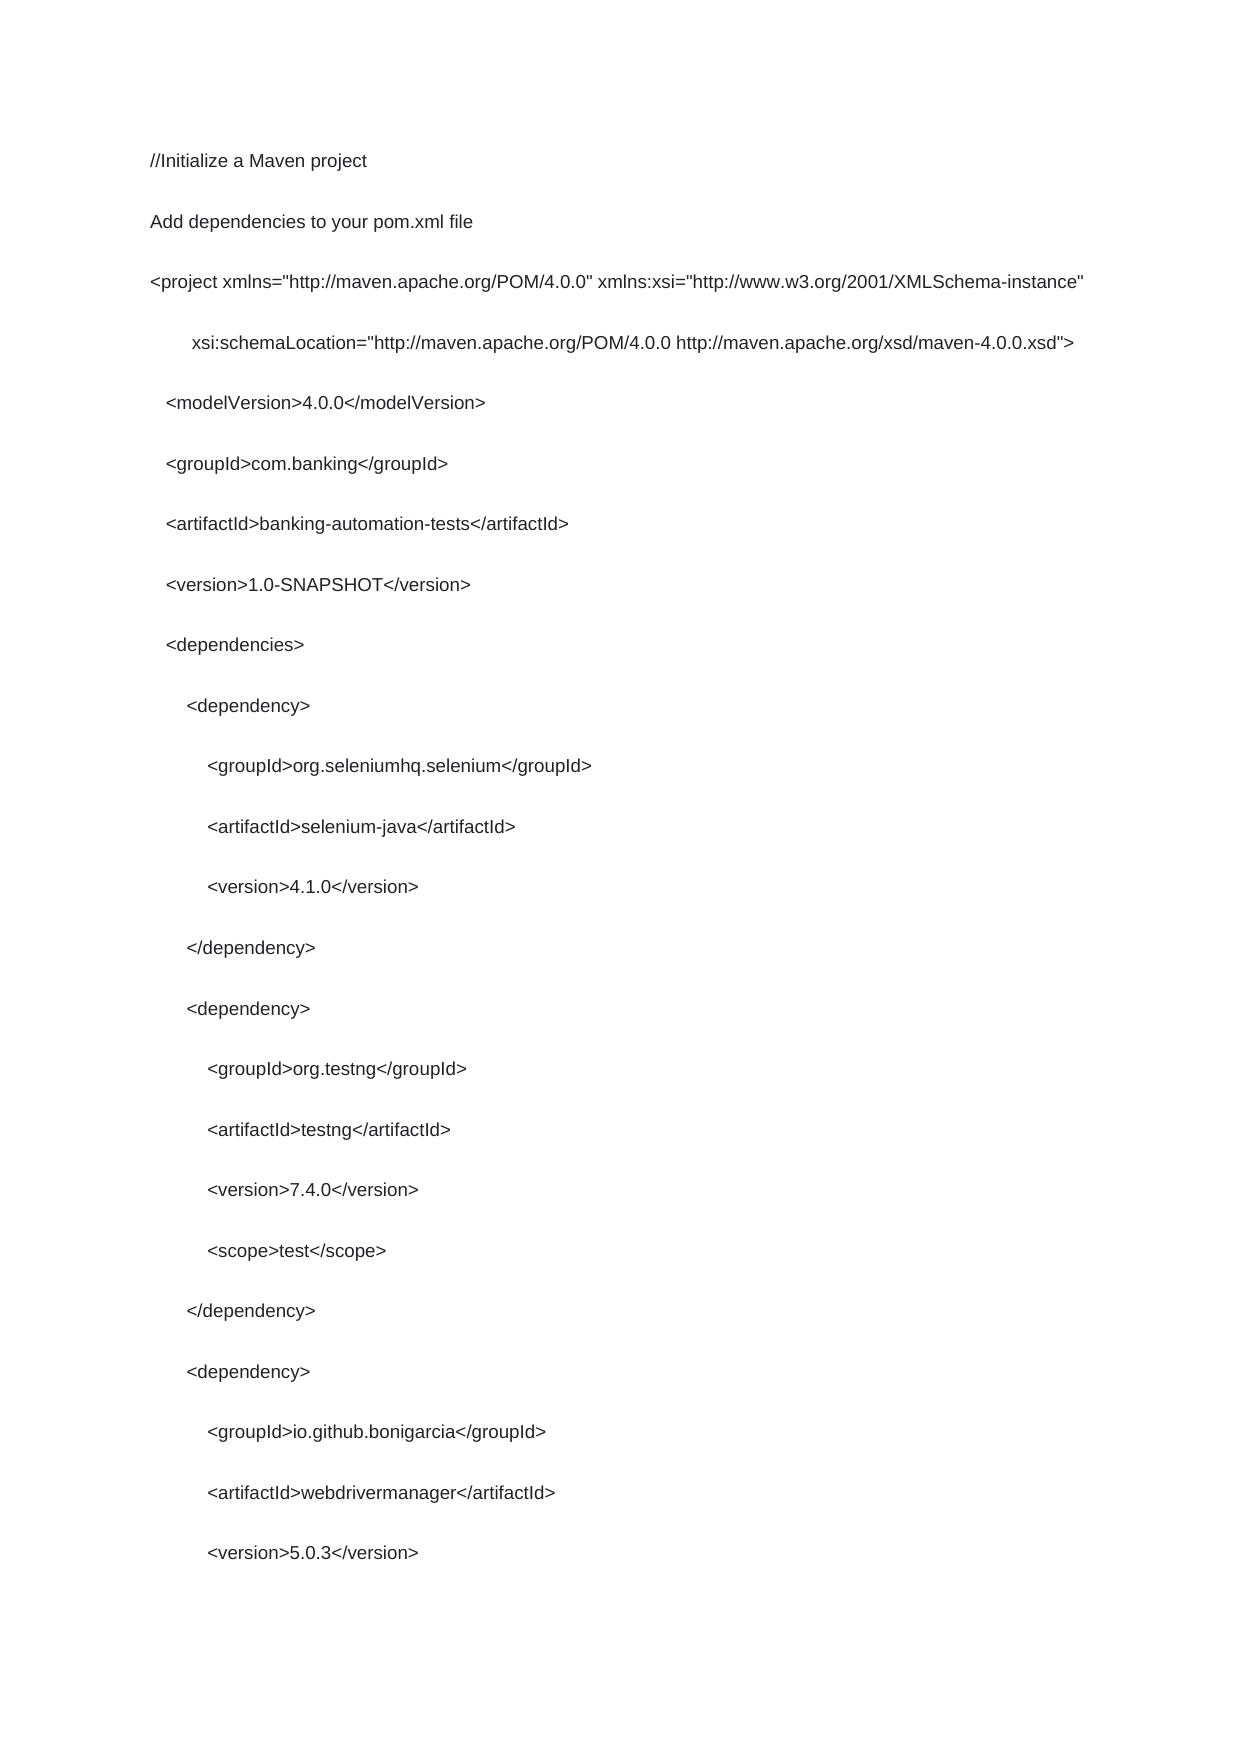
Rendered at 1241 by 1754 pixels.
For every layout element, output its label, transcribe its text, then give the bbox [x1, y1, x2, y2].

text <project xmlns="http://maven.apache.org/POM/4.0.0" xmlns:xsi="http://www.w3.org/2001/XMLSchema-instance" [150, 271, 1090, 293]
text //Initialize a Maven project [150, 150, 1090, 172]
text </dependency> [150, 1300, 1090, 1321]
text <groupId>com.banking</groupId> [150, 453, 1090, 474]
text <artifactId>webdrivermanager</artifactId> [150, 1481, 1090, 1503]
text <groupId>io.github.bonigarcia</groupId> [150, 1421, 1090, 1442]
text <dependency> [150, 997, 1090, 1019]
text <artifactId>testng</artifactId> [150, 1118, 1090, 1140]
text <version>5.0.3</version> [150, 1542, 1090, 1563]
text <dependencies> [150, 634, 1090, 656]
text <groupId>org.seleniumhq.selenium</groupId> [150, 755, 1090, 777]
text <version>4.1.0</version> [150, 876, 1090, 898]
text xsi:schemaLocation="http://maven.apache.org/POM/4.0.0 http://maven.apache.org/xsd/maven-4.0.0.xsd"> [150, 332, 1090, 353]
text <version>7.4.0</version> [150, 1179, 1090, 1200]
text <modelVersion>4.0.0</modelVersion> [150, 392, 1090, 414]
text Add dependencies to your pom.xml file [150, 211, 1090, 232]
text <dependency> [150, 1360, 1090, 1382]
text <artifactId>selenium-java</artifactId> [150, 816, 1090, 837]
text <artifactId>banking-automation-tests</artifactId> [150, 513, 1090, 535]
text <scope>test</scope> [150, 1239, 1090, 1261]
text <version>1.0-SNAPSHOT</version> [150, 574, 1090, 595]
text <dependency> [150, 695, 1090, 716]
text <groupId>org.testng</groupId> [150, 1058, 1090, 1079]
text </dependency> [150, 937, 1090, 958]
